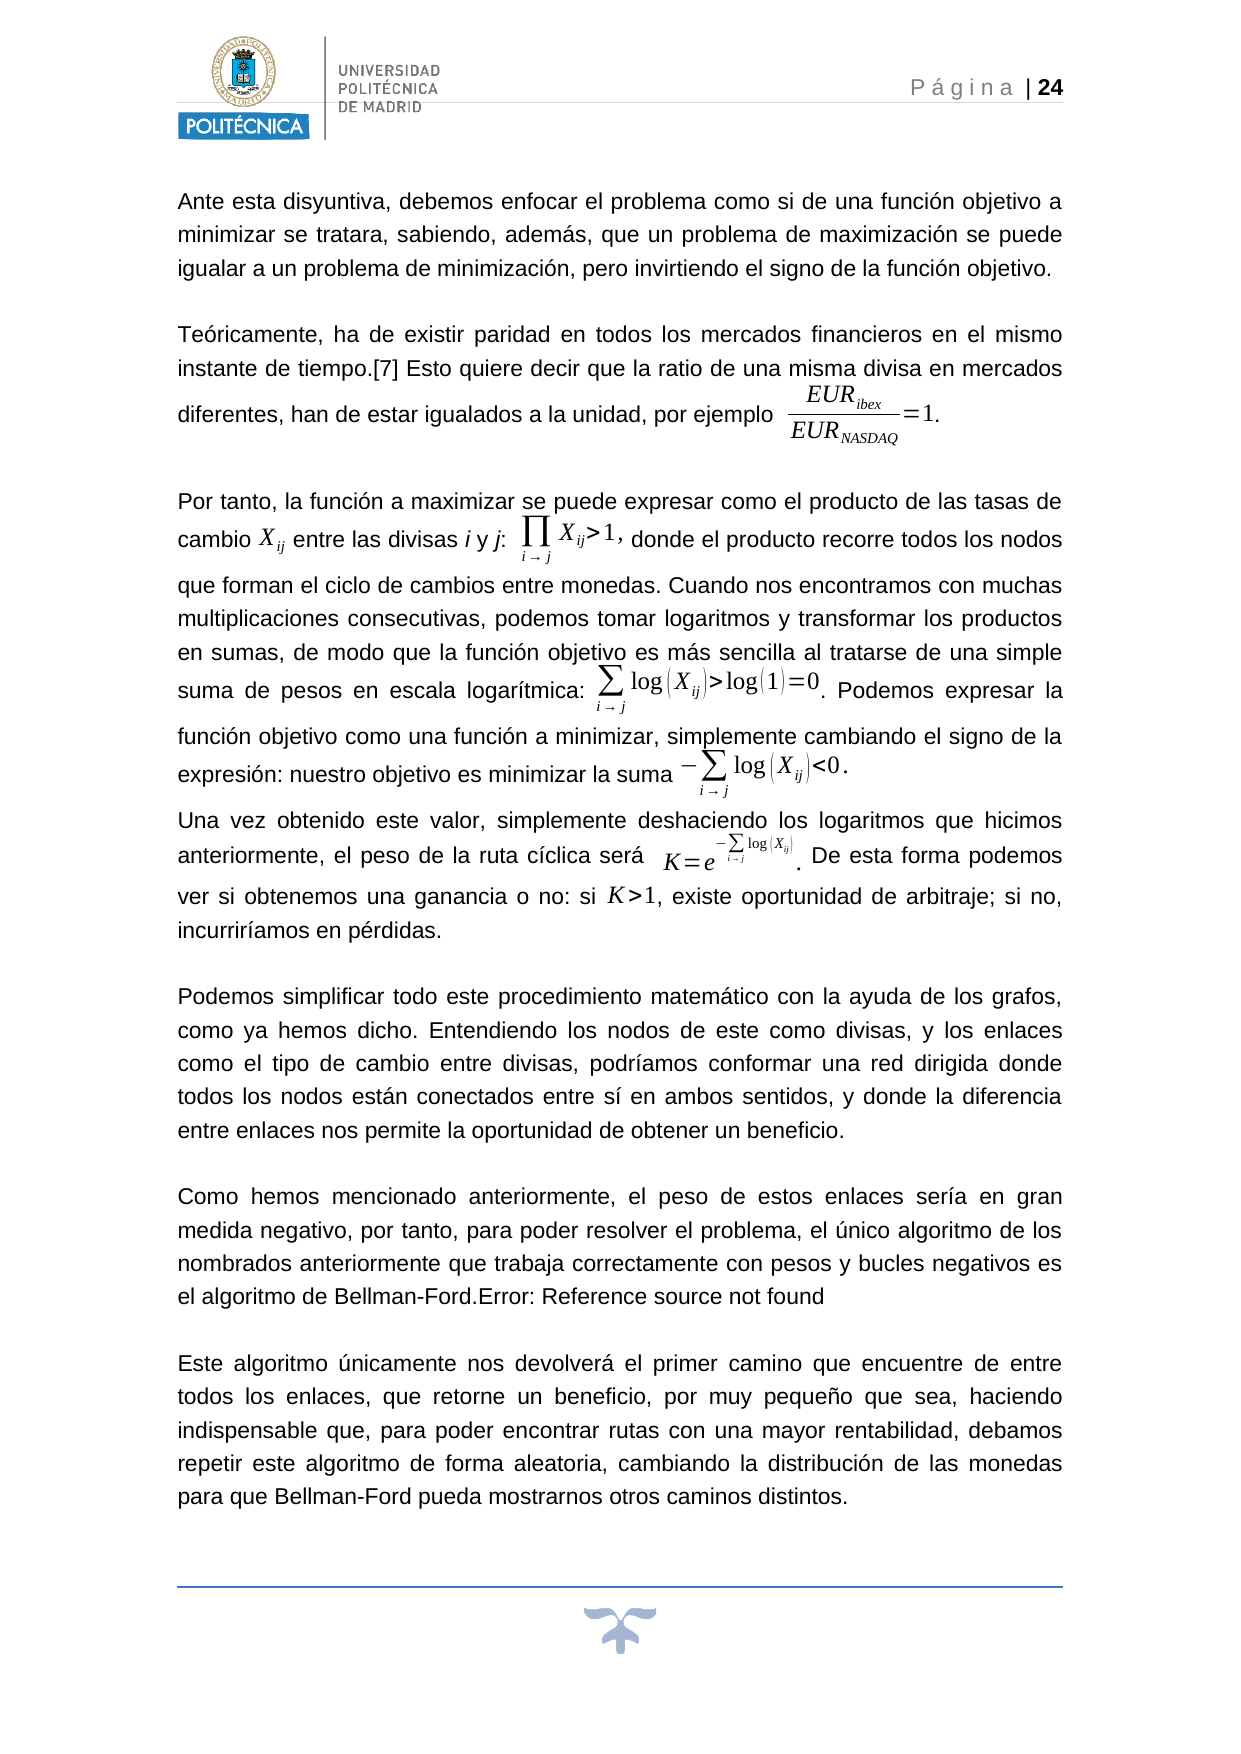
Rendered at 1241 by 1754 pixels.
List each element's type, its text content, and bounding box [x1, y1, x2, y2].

text Una vez obtenido este valor, simplemente deshaciendo los logaritmos que hicimos anteriormente, el peso de la ruta cíclica será De esta forma podemos ver si obtenemos una ganancia o no: si , existe oportunidad de arbitraje; si no, incurriríamos en pérdidas. [177, 800, 1063, 943]
text Por tanto, la función a maximizar se puede expresar como el producto de las tasas de cambio entre las divisas i y j: donde el producto recorre todos los nodos que forman el ciclo de cambios entre monedas. Cuando nos encontramos con muchas multiplicaciones consecutivas, podemos tomar logaritmos y transformar los productos en sumas, de modo que la función objetivo es más sencilla al tratarse de una simple suma de pesos en escala logarítmica: . Podemos expresar la función objetivo como una función a minimizar, simplemente cambiando el signo de la expresión: nuestro objetivo es minimizar la suma [177, 481, 1063, 800]
text Ante esta disyuntiva, debemos enfocar el problema como si de una función objetivo a minimizar se tratara, sabiendo, además, que un problema de maximización se puede igualar a un problema de minimización, pero invirtiendo el signo de la función objetivo. [177, 181, 1063, 281]
picture [171, 31, 445, 142]
text Este algoritmo únicamente nos devolverá el primer camino que encuentre de entre todos los enlaces, que retorne un beneficio, por muy pequeño que sea, haciendo indispensable que, para poder encontrar rutas con una mayor rentabilidad, debamos repetir este algoritmo de forma aleatoria, cambiando la distribución de las monedas para que Bellman-Ford pueda mostrarnos otros caminos distintos. [177, 1343, 1063, 1510]
text Teóricamente, ha de existir paridad en todos los mercados financieros en el mismo instante de tiempo.[7] Esto quiere decir que la ratio de una misma divisa en mercados diferentes, han de estar igualados a la unidad, por ejemplo . [177, 314, 1063, 447]
text Podemos simplificar todo este procedimiento matemático con la ayuda de los grafos, como ya hemos dicho. Entendiendo los nodos de este como divisas, y los enlaces como el tipo de cambio entre divisas, podríamos conformar una red dirigida donde todos los nodos están conectados entre sí en ambos sentidos, y donde la diferencia entre enlaces nos permite la oportunidad de obtener un beneficio. [177, 976, 1063, 1143]
